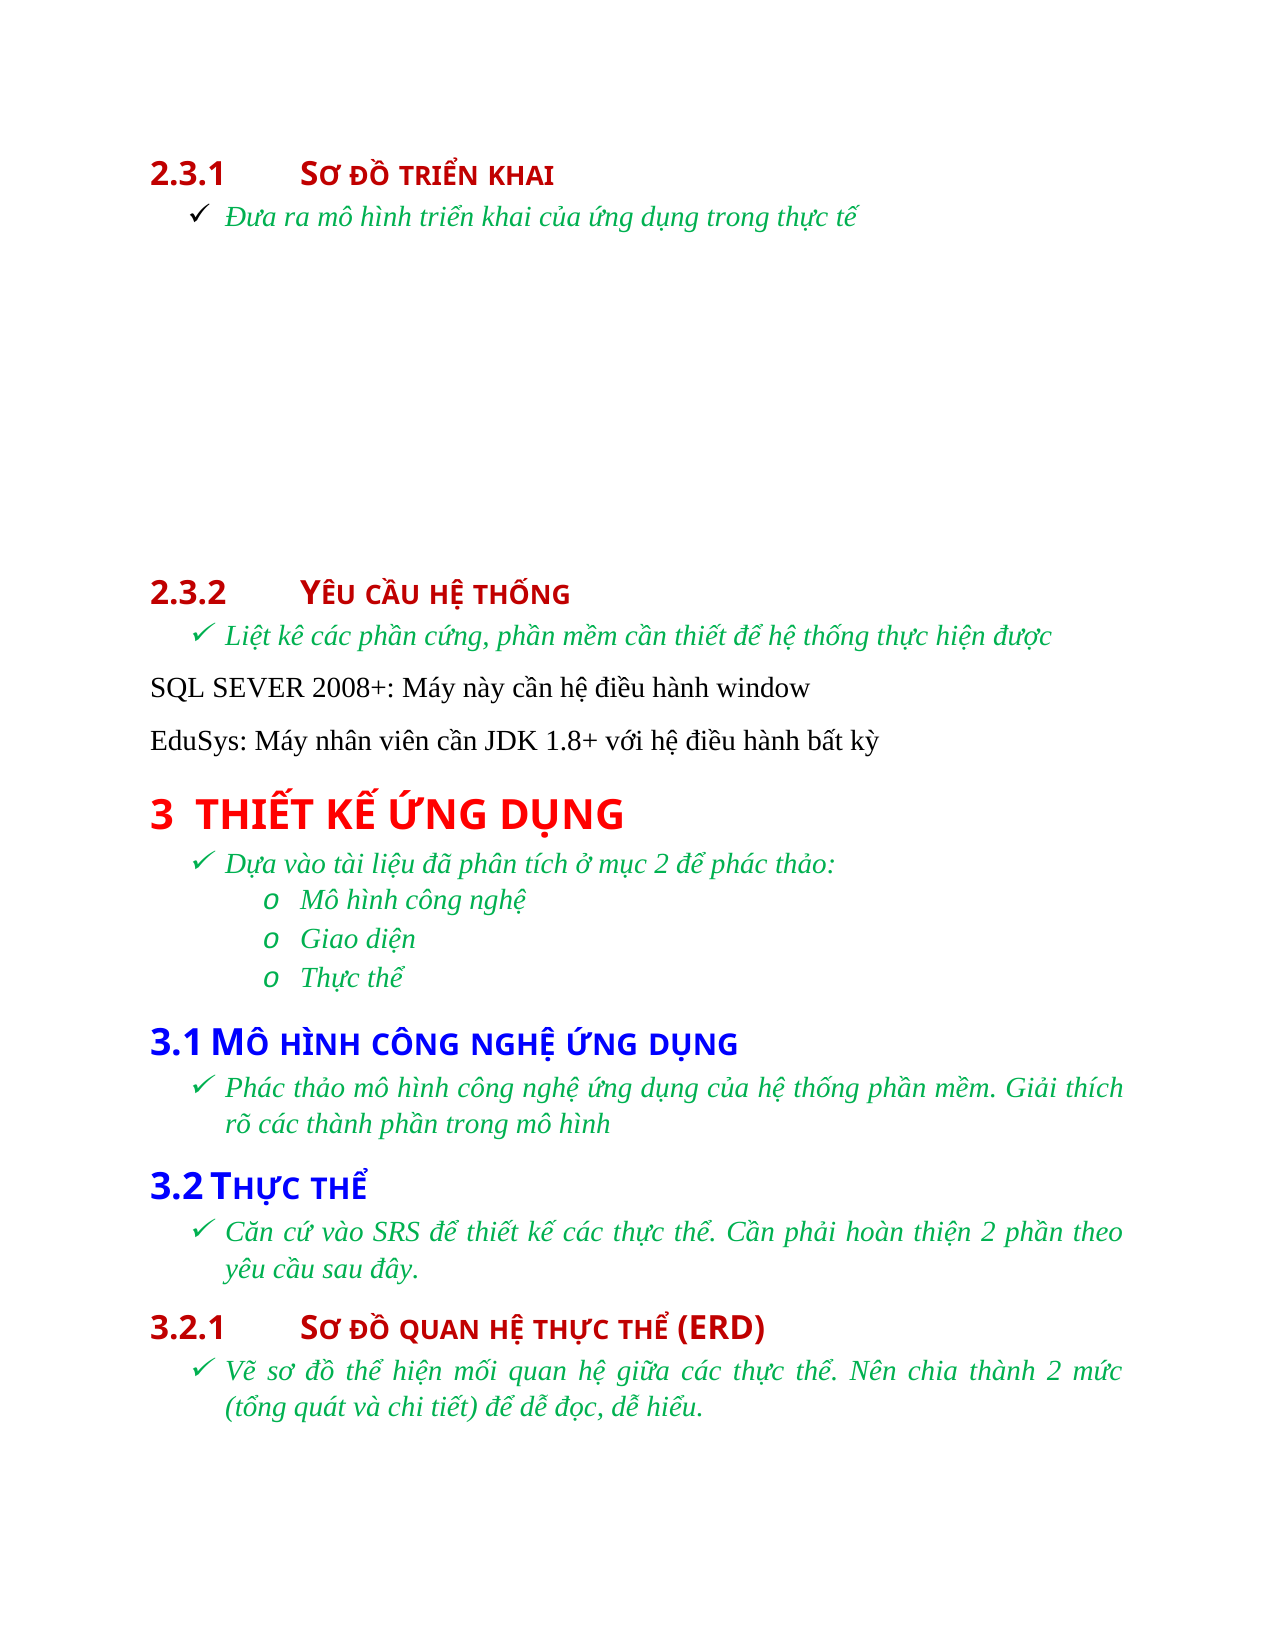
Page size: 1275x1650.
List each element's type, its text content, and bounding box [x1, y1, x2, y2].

list Liệt kê các phần cứng, phần mềm cần thiết để hệ thống thực hiện được [187, 618, 1125, 651]
subtitle Sơ đồ triển khai [150, 150, 1125, 195]
list Phác thảo mô hình công nghệ ứng dụng của hệ thống phần mềm. Giải thích rõ các thành phần trong mô hình [187, 1070, 1125, 1140]
list Vẽ sơ đồ thể hiện mối quan hệ giữa các thực thể. Nên chia thành 2 mức (tổng quát và chi tiết) để dễ đọc, dễ hiểu. [187, 1353, 1125, 1422]
subtitle Mô hình công nghệ ứng dụng [150, 1015, 1125, 1066]
list Dựa vào tài liệu đã phân tích ở mục 2 để phác thảo: [187, 846, 1125, 879]
text SQL SEVER 2008+: Máy này cần hệ điều hành window [150, 671, 1125, 704]
text EduSys: Máy nhân viên cần JDK 1.8+ với hệ điều hành bất kỳ [150, 723, 1125, 757]
subtitle Thực thể [150, 1159, 1125, 1211]
list Thực thể [262, 960, 1125, 996]
subtitle Thiết kế ứng dụng [150, 784, 1125, 841]
list Mô hình công nghệ [262, 882, 1125, 918]
subtitle Sơ đồ quan hệ thực thể (ERD) [150, 1304, 1125, 1349]
list Giao diện [262, 921, 1125, 957]
list Căn cứ vào SRS để thiết kế các thực thể. Cần phải hoàn thiện 2 phần theo yêu cầu sau đây. [187, 1214, 1125, 1284]
subtitle Yêu cầu hệ thống [150, 569, 1125, 614]
list Đưa ra mô hình triển khai của ứng dụng trong thực tế [187, 199, 1125, 233]
